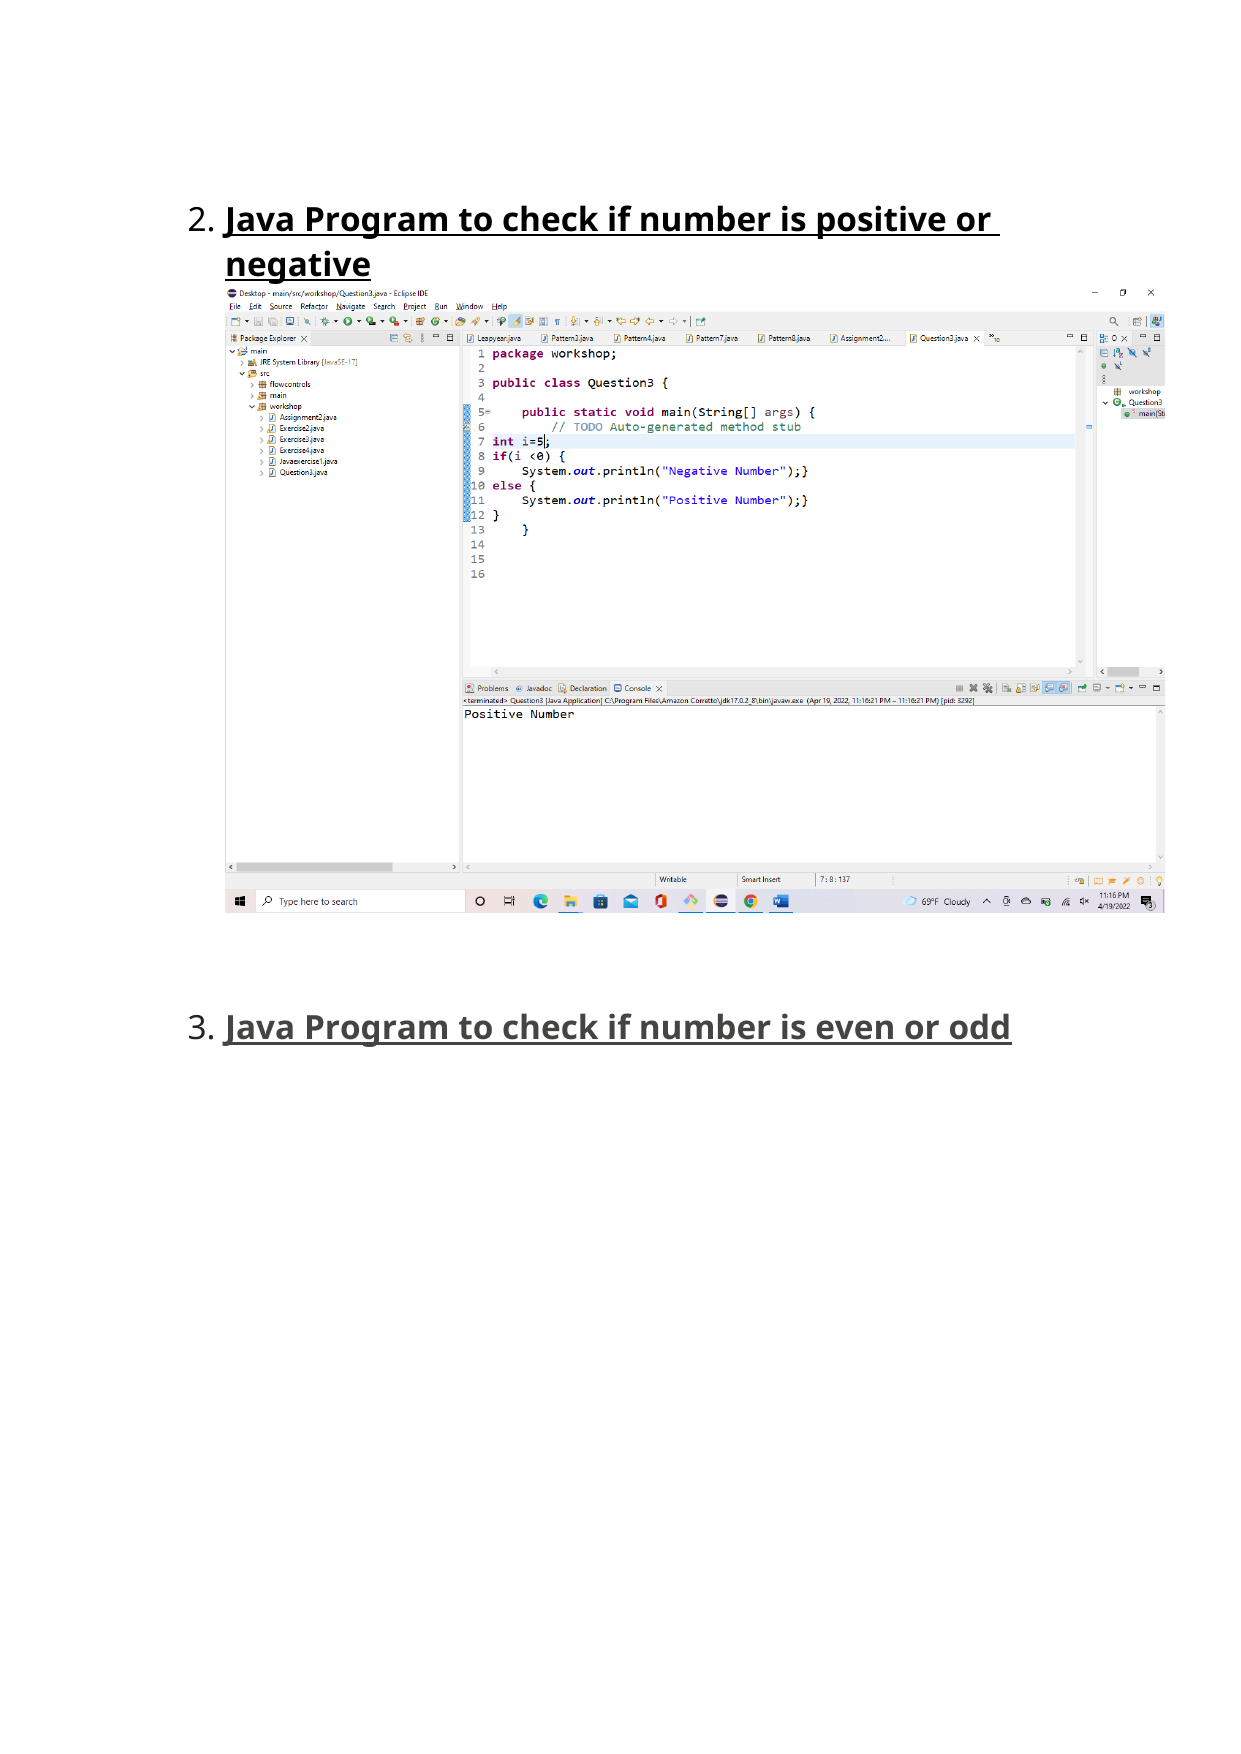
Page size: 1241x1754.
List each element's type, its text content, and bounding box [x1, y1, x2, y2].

list Java Program to check if number is positive or negative [187, 195, 1090, 286]
list Java Program to check if number is even or odd [187, 1004, 1090, 1049]
picture [225, 286, 1166, 913]
